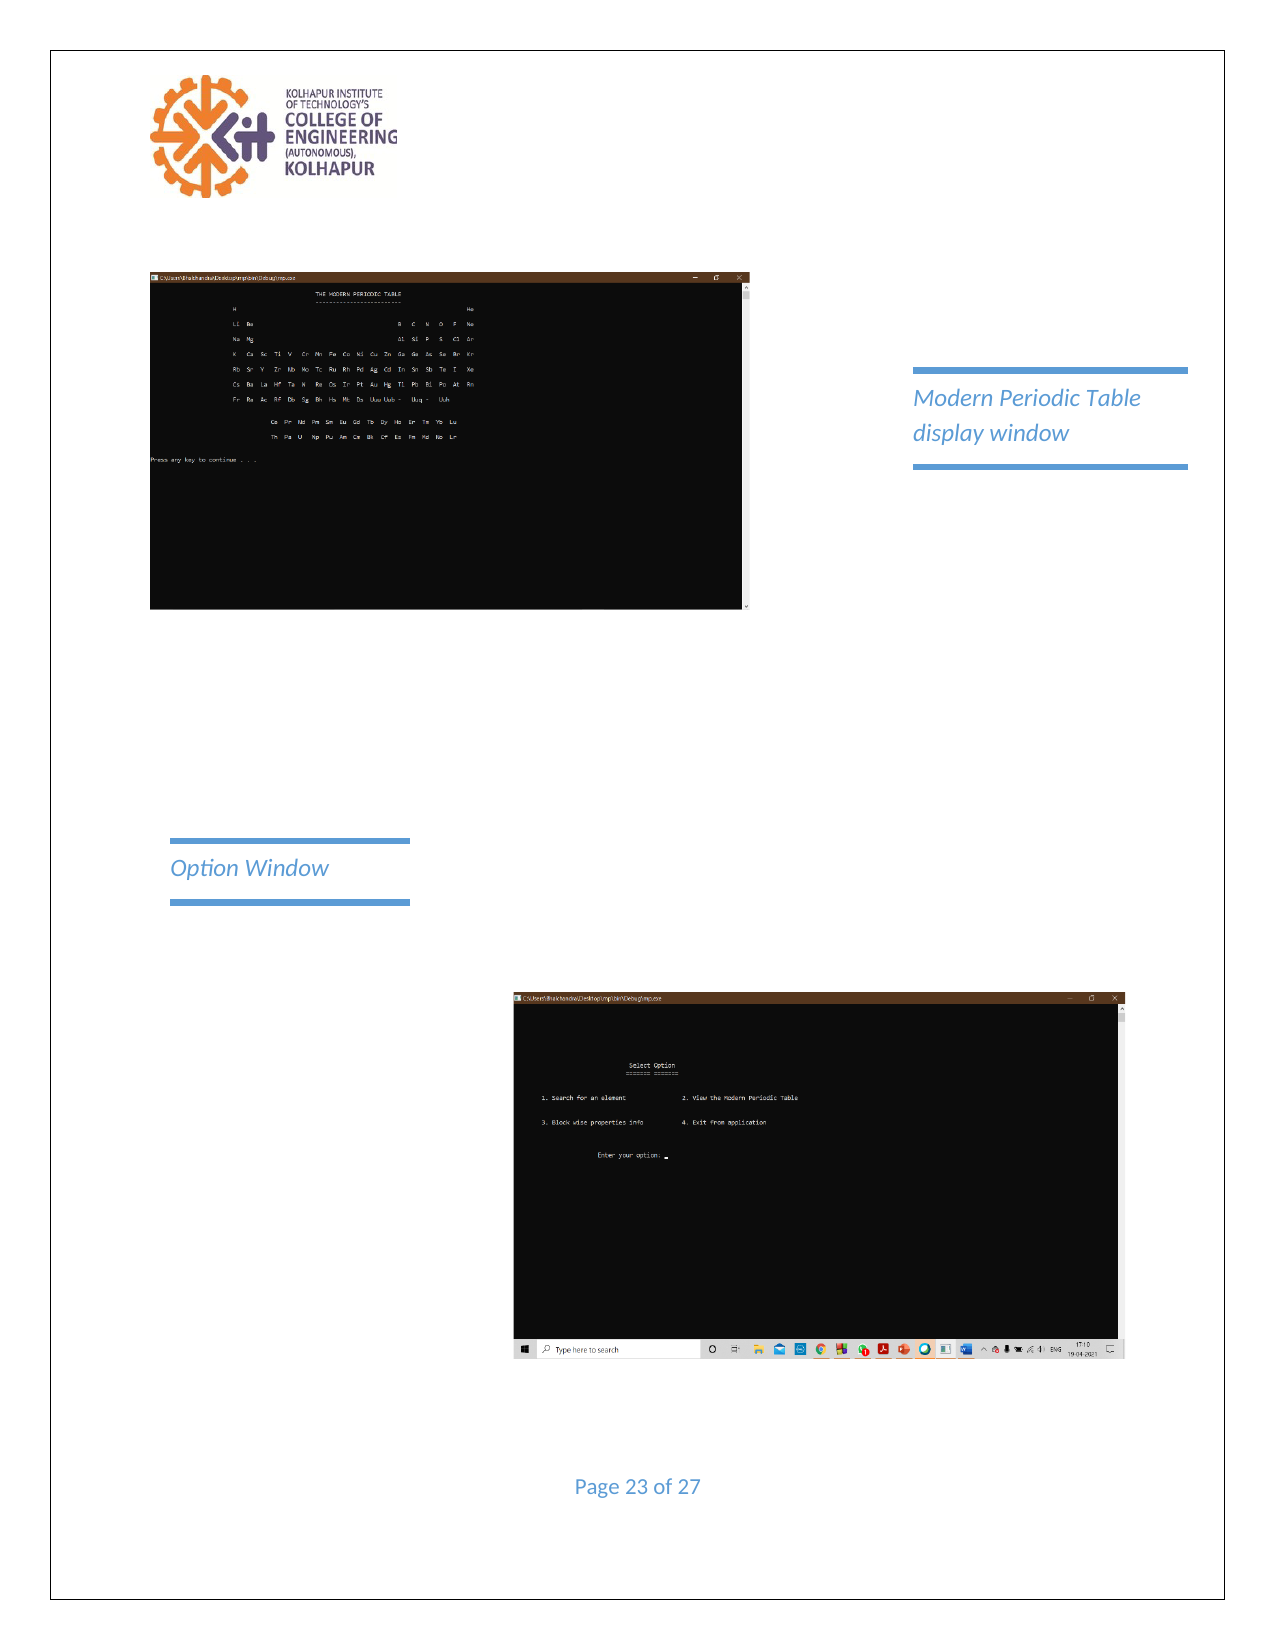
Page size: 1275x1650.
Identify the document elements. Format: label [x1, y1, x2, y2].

picture [513, 992, 1125, 1359]
picture [150, 272, 750, 610]
